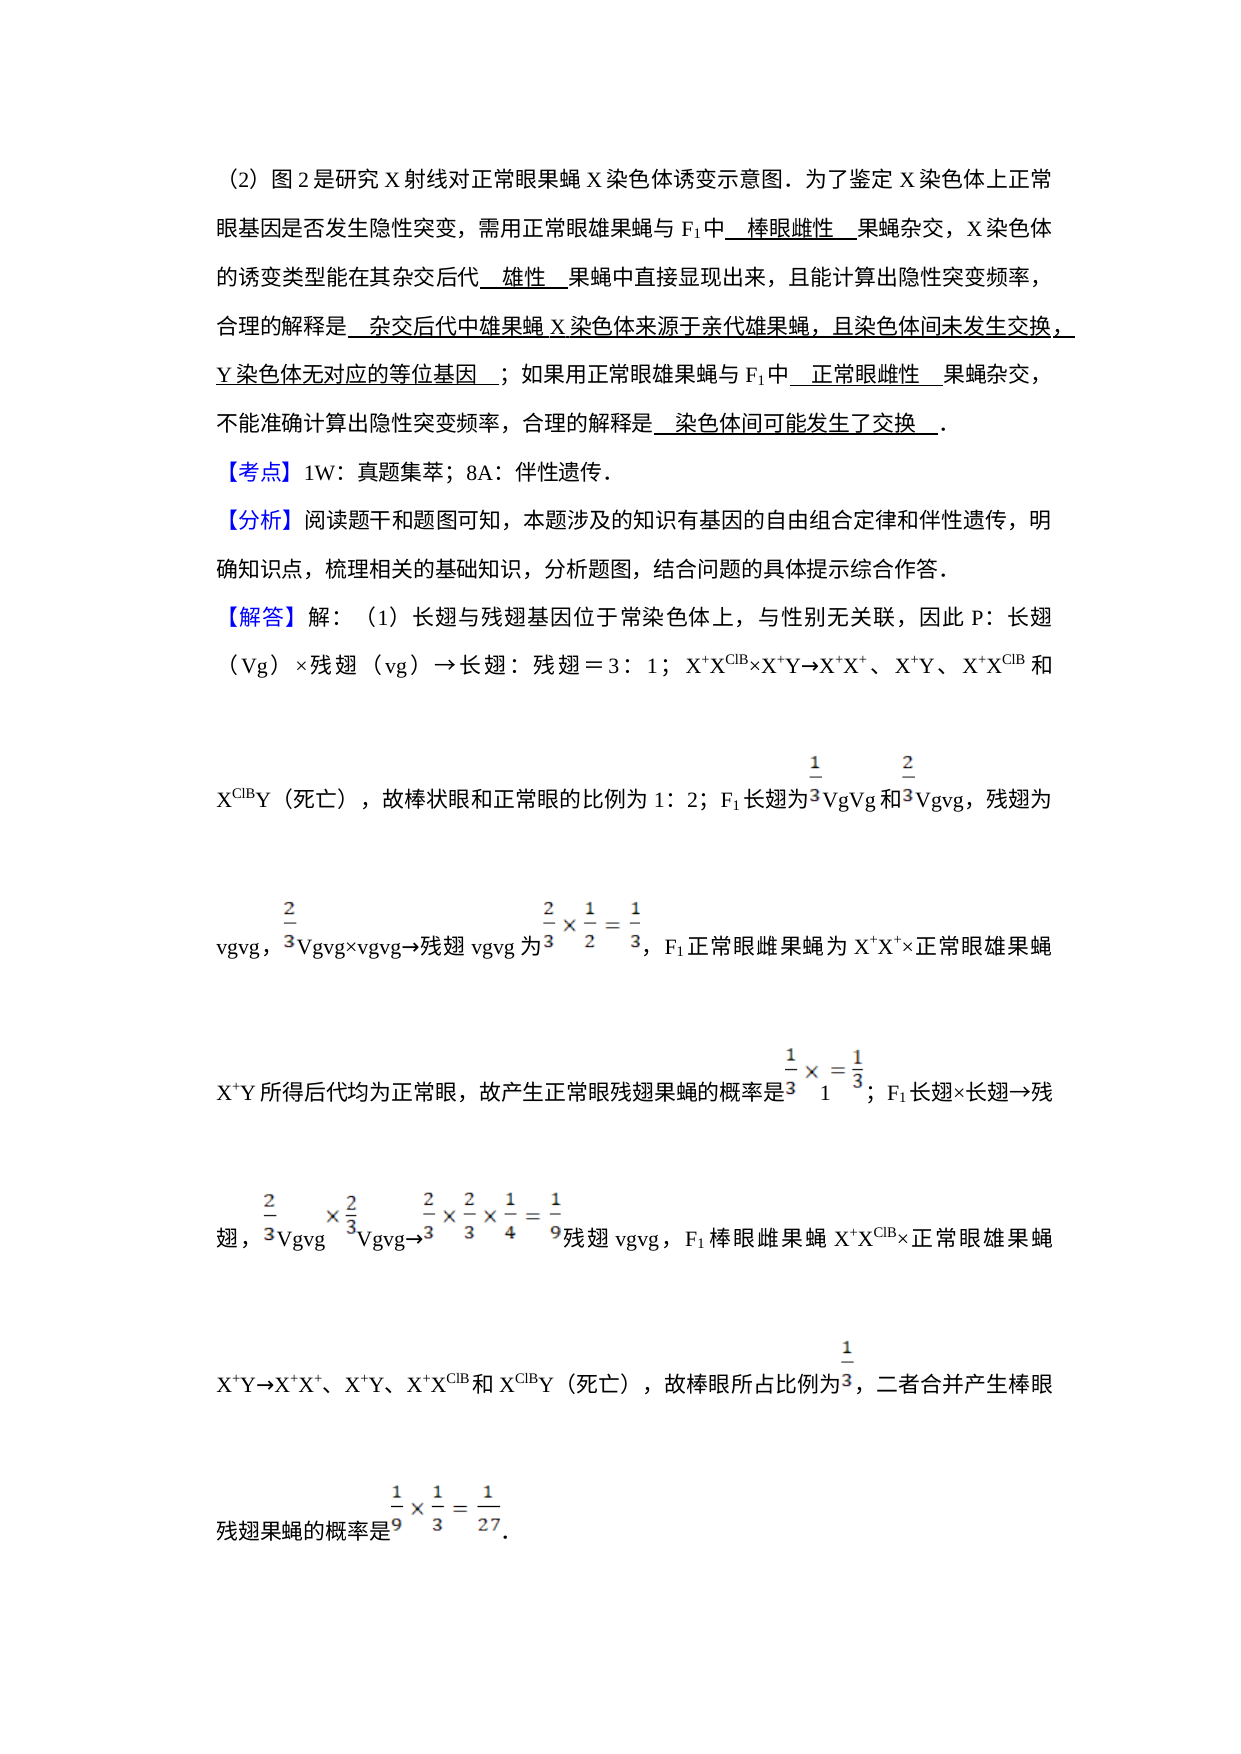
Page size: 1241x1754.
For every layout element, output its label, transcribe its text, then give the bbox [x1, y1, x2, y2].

text 【解答】解：（1）长翅与残翅基因位于常染色体上，与性别无关联，因此P：长翅（Vg）×残翅（vg）→长翅：残翅＝3：1；X+XClB×X+Y→X+X+、X+Y、X+XClB和XClBY（死亡），故棒状眼和正常眼的比例为1：2；F1长翅为VgVg和Vgvg，残翅为vgvg，Vgvg×vgvg→残翅vgvg为，F1正常眼雌果蝇为X+X+×正常眼雄果蝇X+Y所得后代均为正常眼，故产生正常眼残翅果蝇的概率是1；F1长翅×长翅→残翅，VgvgVgvg→残翅vgvg，F1棒眼雌果蝇X+XClB×正常眼雄果蝇X+Y→X+X+、X+Y、X+XClB和XClBY（死亡），故棒眼所占比例为，二者合并产生棒眼残翅果蝇的概率是． [216, 599, 1053, 1558]
text （2）图2是研究X射线对正常眼果蝇X染色体诱变示意图．为了鉴定X染色体上正常眼基因是否发生隐性突变，需用正常眼雄果蝇与F1中 棒眼雌性 果蝇杂交，X染色体的诱变类型能在其杂交后代 雄性 果蝇中直接显现出来，且能计算出隐性突变频率，合理的解释是 杂交后代中雄果蝇X染色体来源于亲代雄果蝇，且染色体间未发生交换，Y染色体无对应的等位基因 ；如果用正常眼雄果蝇与F1中 正常眼雌性 果蝇杂交，不能准确计算出隐性突变频率，合理的解释是 染色体间可能发生了交换 ． [216, 162, 1053, 438]
text 【考点】1W：真题集萃；8A：伴性遗传．菁优网版权所有 [216, 454, 1053, 487]
picture [902, 742, 915, 808]
picture [543, 888, 640, 954]
picture [283, 888, 297, 954]
picture [263, 1181, 277, 1247]
picture [423, 1181, 561, 1247]
picture [809, 742, 822, 808]
text 【分析】阅读题干和题图可知，本题涉及的知识有基因的自由组合定律和伴性遗传，明确知识点，梳理相关的基础知识，分析题图，结合问题的具体提示综合作答． [216, 502, 1053, 584]
picture [830, 1034, 865, 1101]
picture [841, 1327, 854, 1393]
picture [785, 1034, 820, 1101]
picture [325, 1181, 357, 1247]
picture [391, 1473, 501, 1539]
